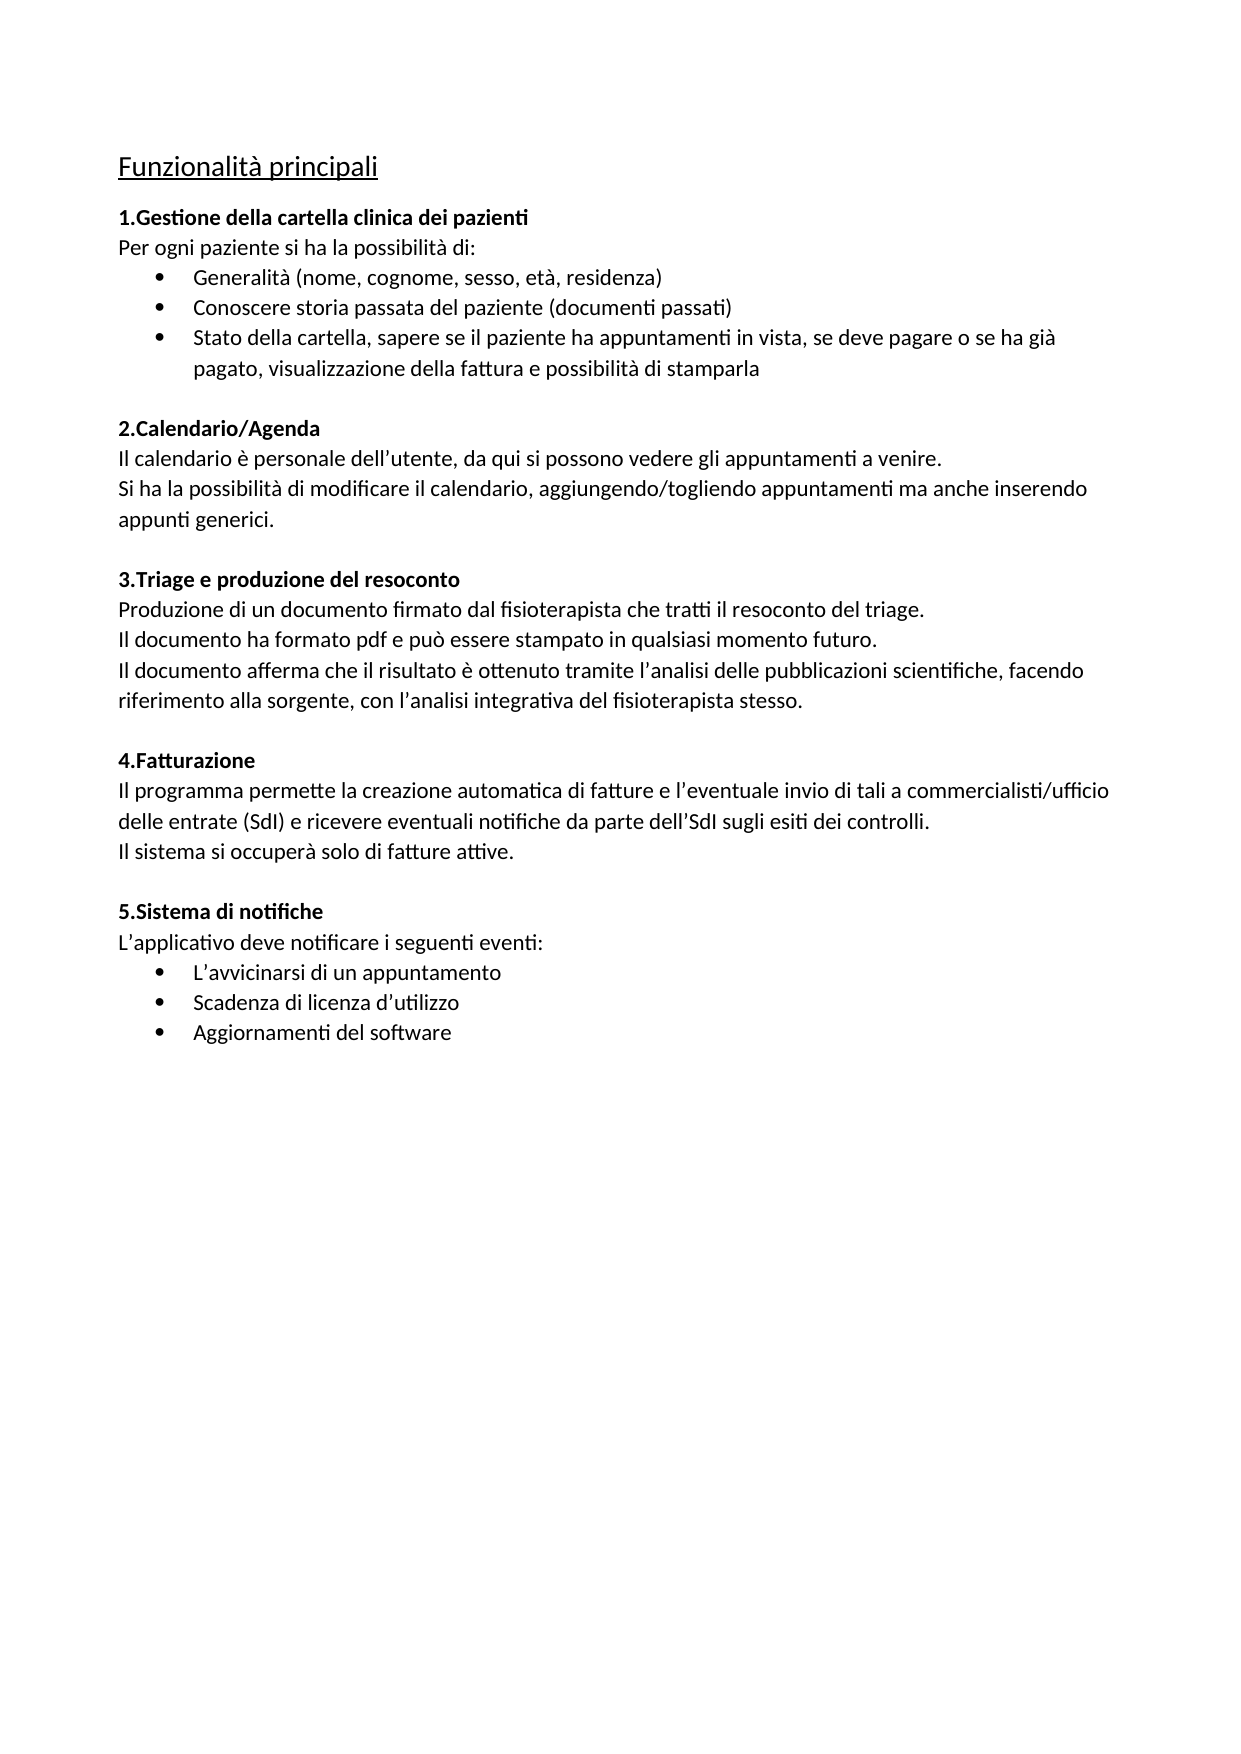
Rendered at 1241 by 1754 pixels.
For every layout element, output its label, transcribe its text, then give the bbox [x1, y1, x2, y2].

text L’applicativo deve notificare i seguenti eventi: [118, 928, 1122, 956]
text Per ogni paziente si ha la possibilità di: [118, 233, 1122, 261]
text Produzione di un documento firmato dal fisioterapista che tratti il resoconto del triage. [118, 595, 1122, 623]
text 5.Sistema di notifiche [118, 897, 1122, 926]
list Aggiornamenti del software [156, 1018, 1122, 1046]
text Il calendario è personale dell’utente, da qui si possono vedere gli appuntamenti a venire. [118, 444, 1122, 472]
text Si ha la possibilità di modificare il calendario, aggiungendo/togliendo appuntamenti ma anche inserendo appunti generici. [118, 474, 1122, 533]
list Stato della cartella, sapere se il paziente ha appuntamenti in vista, se deve pagare o se ha già pagato, visualizzazione della fattura e possibilità di stamparla [156, 323, 1122, 382]
list L’avvicinarsi di un appuntamento [156, 958, 1122, 986]
text Il documento afferma che il risultato è ottenuto tramite l’analisi delle pubblicazioni scientifiche, facendo riferimento alla sorgente, con l’analisi integrativa del fisioterapista stesso. [118, 656, 1122, 714]
list Generalità (nome, cognome, sesso, età, residenza) [156, 263, 1122, 291]
list Conoscere storia passata del paziente (documenti passati) [156, 293, 1122, 321]
text 1.Gestione della cartella clinica dei pazienti [118, 203, 1122, 231]
text Il documento ha formato pdf e può essere stampato in qualsiasi momento futuro. [118, 626, 1122, 654]
text 2.Calendario/Agenda [118, 414, 1122, 442]
text 3.Triage e produzione del resoconto [118, 565, 1122, 593]
list Scadenza di licenza d’utilizzo [156, 988, 1122, 1016]
text Il programma permette la creazione automatica di fatture e l’eventuale invio di tali a commercialisti/ufficio delle entrate (SdI) e ricevere eventuali notifiche da parte dell’SdI sugli esiti dei controlli. [118, 777, 1122, 835]
text 4.Fatturazione [118, 746, 1122, 774]
text Funzionalità principali [118, 148, 1122, 183]
text Il sistema si occuperà solo di fatture attive. [118, 837, 1122, 865]
